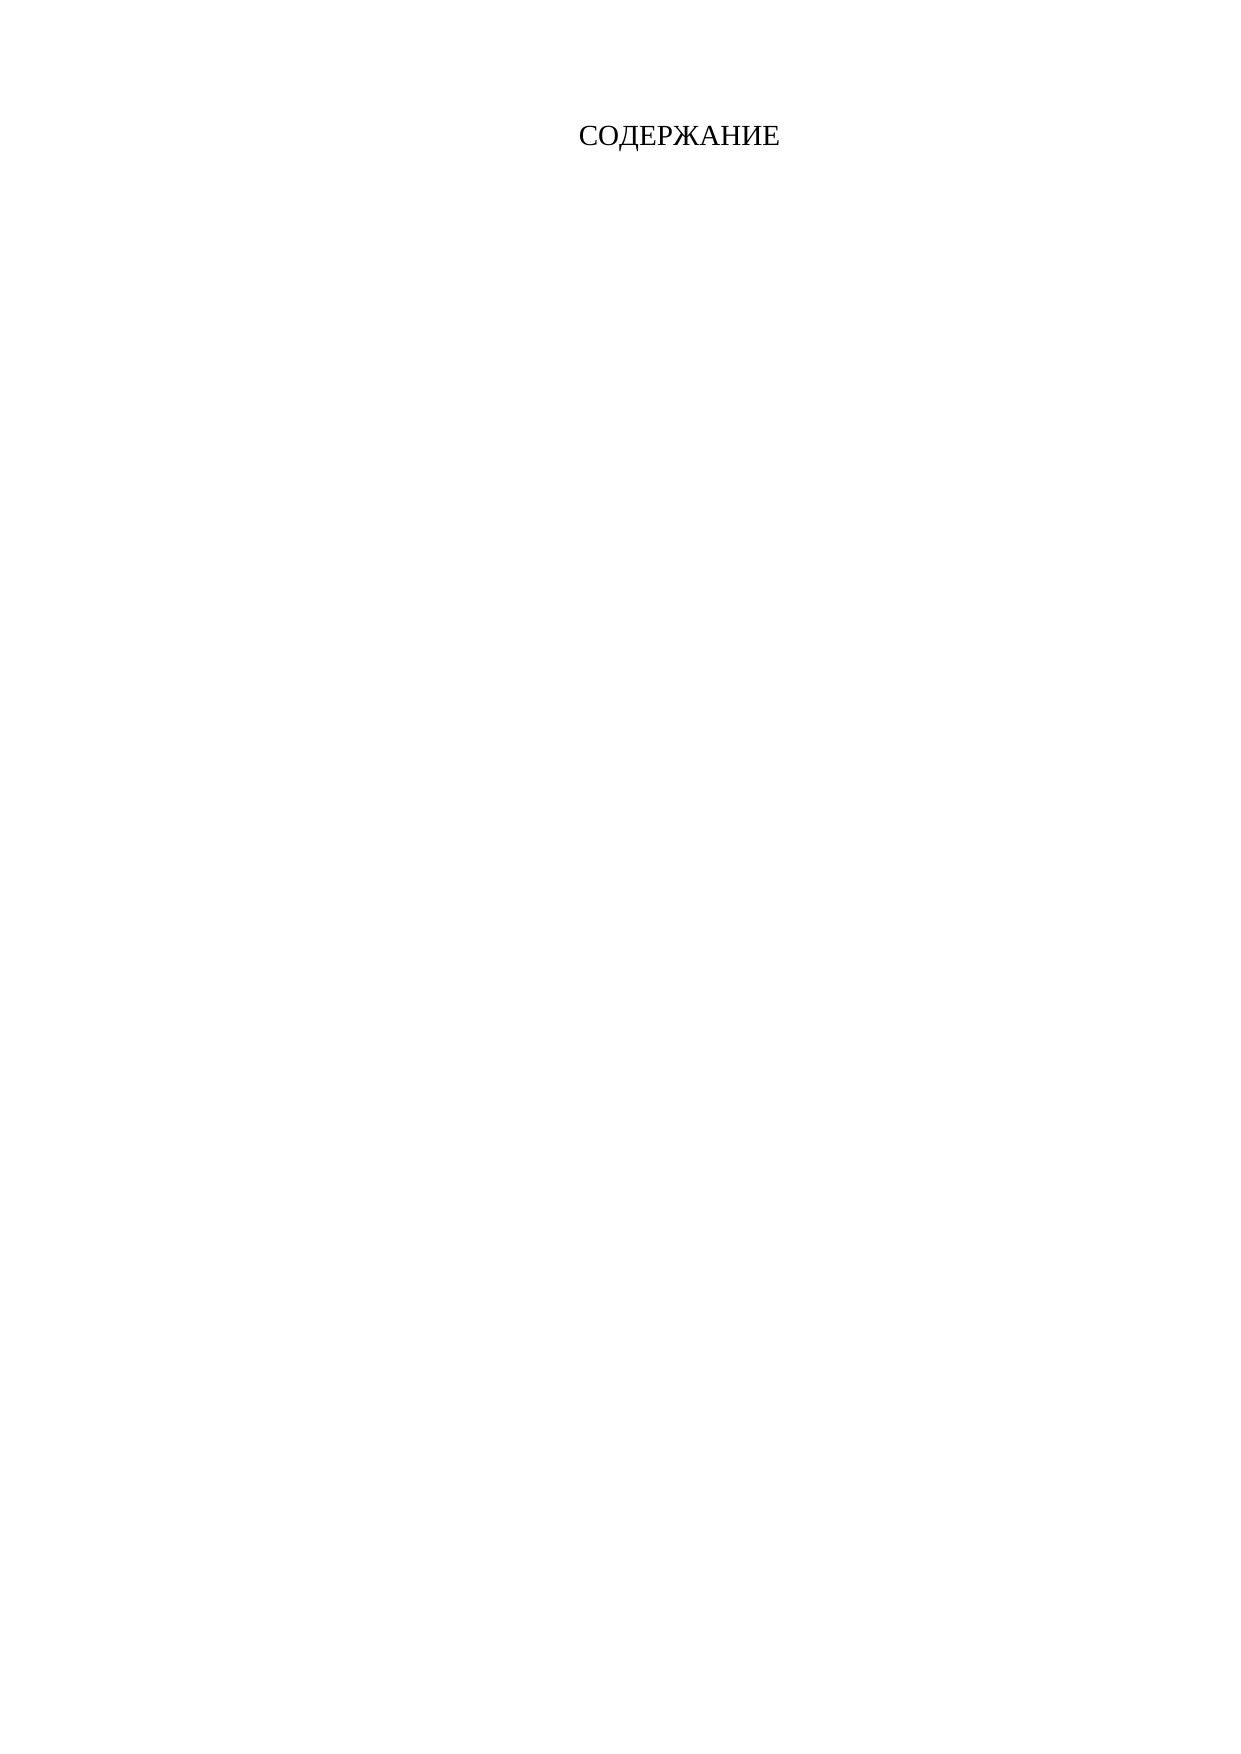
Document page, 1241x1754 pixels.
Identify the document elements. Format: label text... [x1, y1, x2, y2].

text СОДЕРЖАНИЕ [177, 118, 1181, 152]
